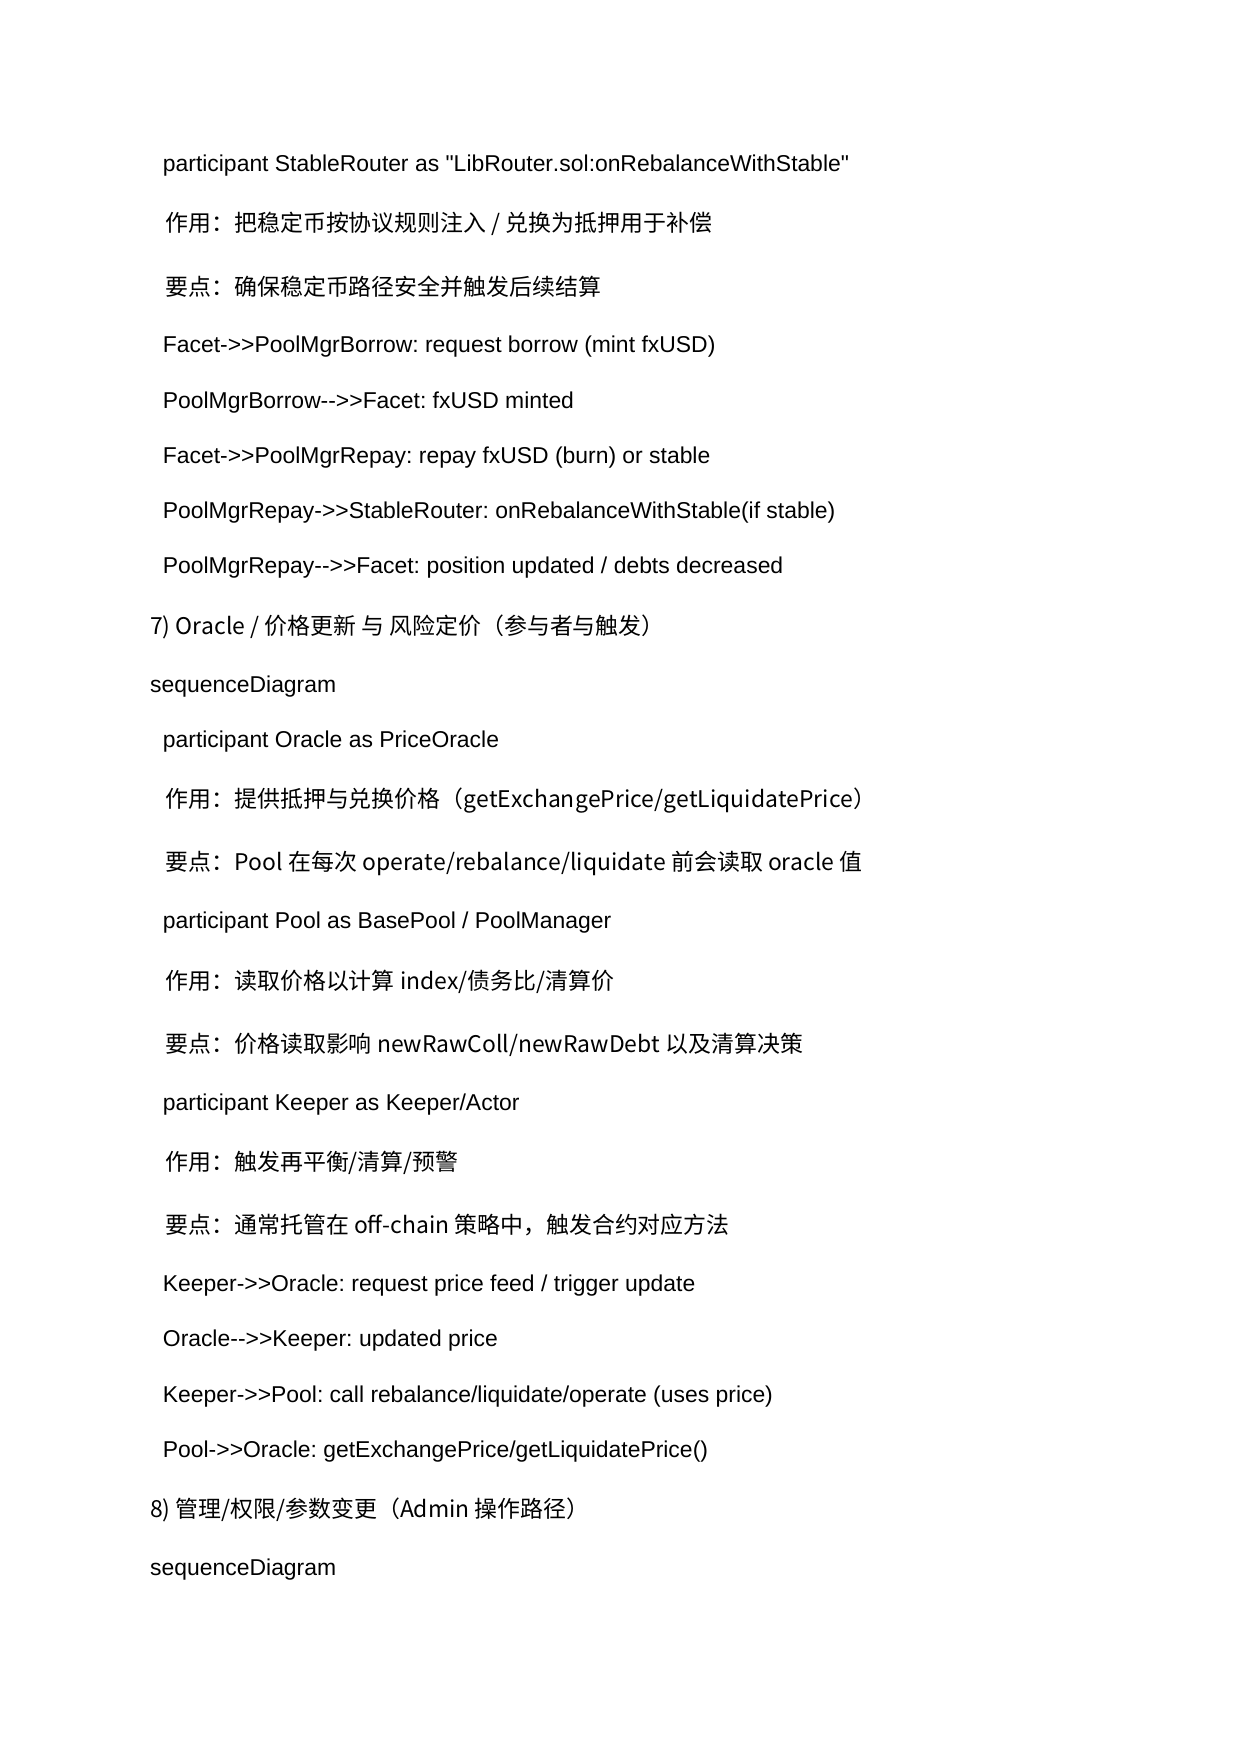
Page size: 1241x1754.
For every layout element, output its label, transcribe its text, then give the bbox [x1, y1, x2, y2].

text 要点：通常托管在 off-chain 策略中，触发合约对应方法 [150, 1207, 1090, 1240]
text 要点：Pool 在每次 operate/rebalance/liquidate 前会读取 oracle 值 [150, 844, 1090, 877]
text sequenceDiagram [150, 1554, 1090, 1581]
text Pool->>Oracle: getExchangePrice/getLiquidatePrice() [150, 1436, 1090, 1462]
text PoolMgrRepay-->>Facet: position updated / debts decreased [150, 552, 1090, 579]
text 作用：把稳定币按协议规则注入 / 兑换为抵押用于补偿 [150, 205, 1090, 238]
text 作用：触发再平衡/清算/预警 [150, 1144, 1090, 1177]
text 要点：确保稳定币路径安全并触发后续结算 [150, 268, 1090, 302]
text Facet->>PoolMgrRepay: repay fxUSD (burn) or stable [150, 442, 1090, 468]
text participant StableRouter as "LibRouter.sol:onRebalanceWithStable" [150, 150, 1090, 176]
text sequenceDiagram [150, 671, 1090, 697]
text 作用：读取价格以计算 index/债务比/清算价 [150, 962, 1090, 996]
text 8) 管理/权限/参数变更（Admin 操作路径） [150, 1491, 1090, 1524]
text participant Oracle as PriceOracle [150, 726, 1090, 752]
text participant Keeper as Keeper/Actor [150, 1089, 1090, 1115]
text Keeper->>Oracle: request price feed / trigger update [150, 1270, 1090, 1297]
text Facet->>PoolMgrBorrow: request borrow (mint fxUSD) [150, 331, 1090, 358]
text 要点：价格读取影响 newRawColl/newRawDebt 以及清算决策 [150, 1026, 1090, 1059]
text Oracle-->>Keeper: updated price [150, 1325, 1090, 1352]
text Keeper->>Pool: call rebalance/liquidate/operate (uses price) [150, 1381, 1090, 1407]
text PoolMgrRepay->>StableRouter: onRebalanceWithStable(if stable) [150, 497, 1090, 523]
text PoolMgrBorrow-->>Facet: fxUSD minted [150, 387, 1090, 413]
text participant Pool as BasePool / PoolManager [150, 907, 1090, 934]
text 作用：提供抵押与兑换价格（getExchangePrice/getLiquidatePrice） [150, 781, 1090, 814]
text 7) Oracle / 价格更新 与 风险定价（参与者与触发） [150, 607, 1090, 641]
